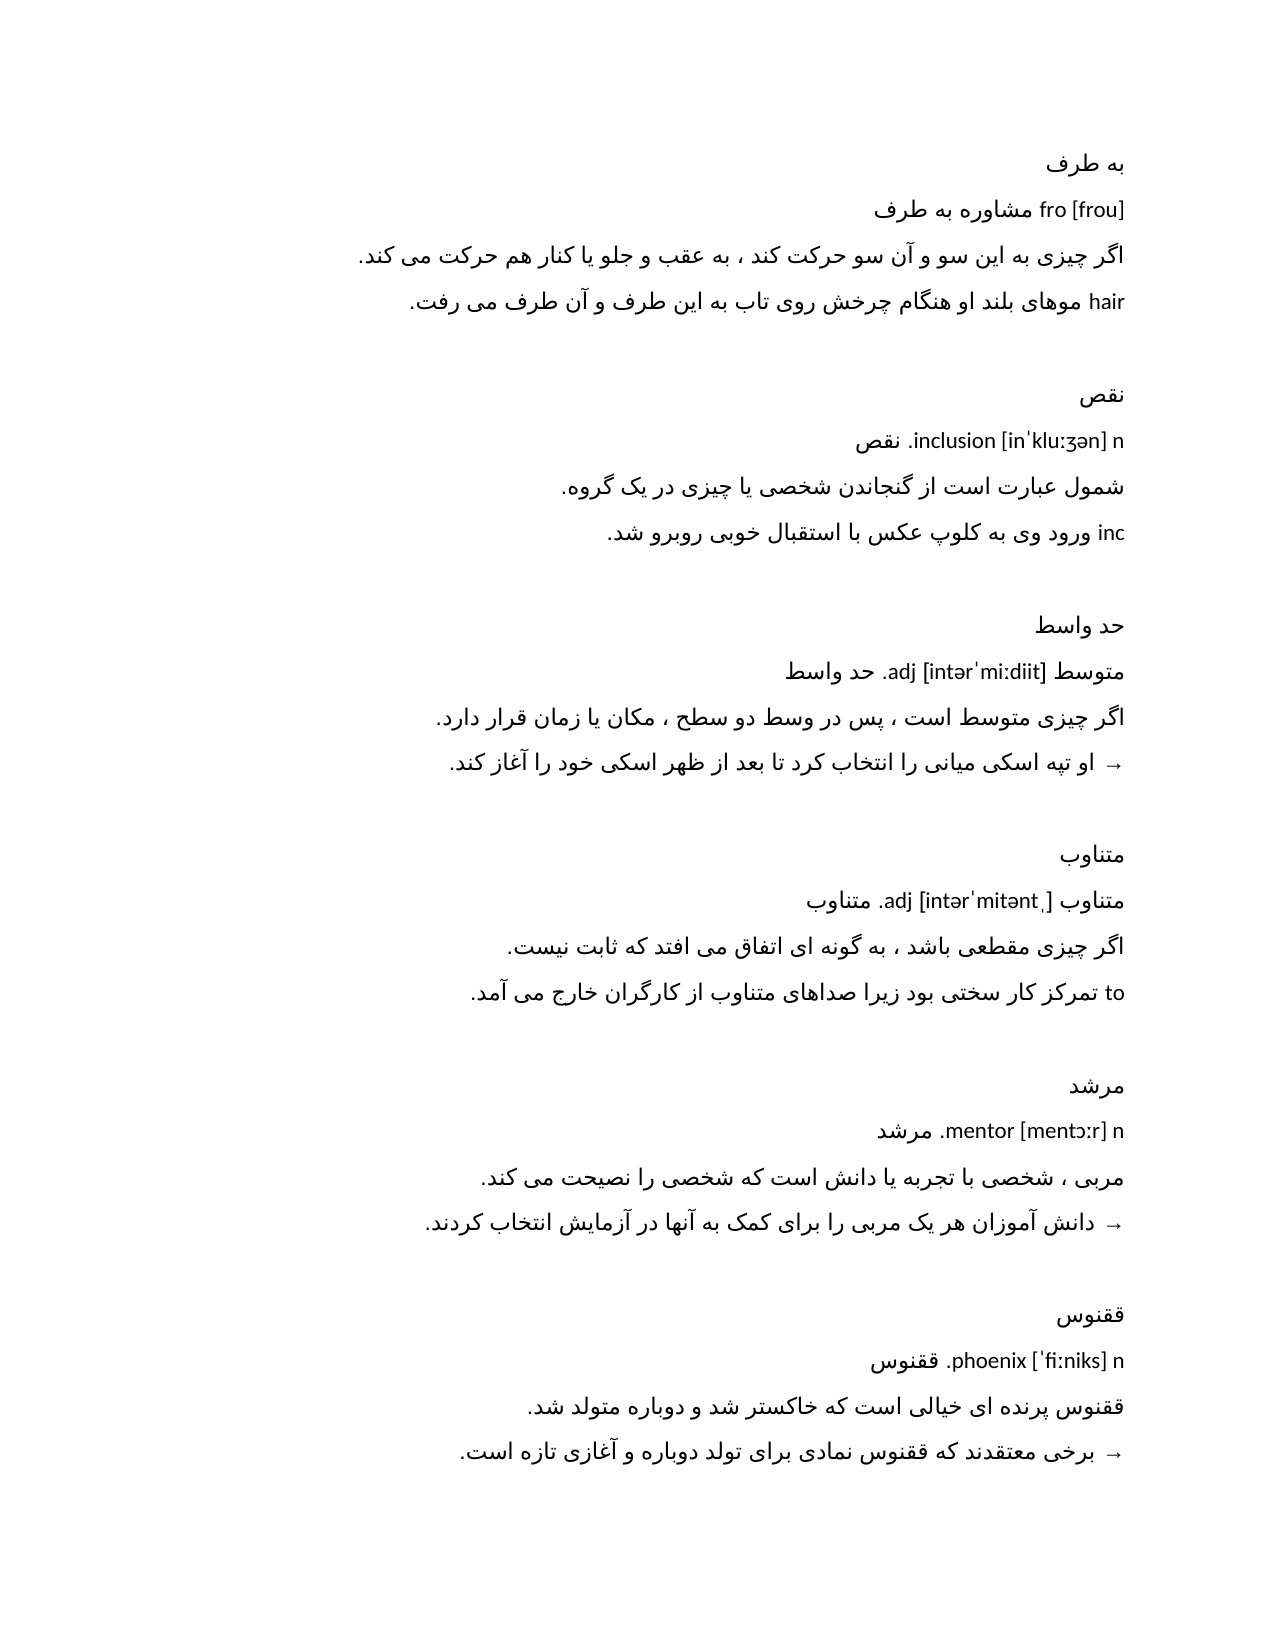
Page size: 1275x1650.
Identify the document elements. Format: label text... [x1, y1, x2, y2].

text اگر چیزی به این سو و آن سو حرکت کند ، به عقب و جلو یا کنار هم حرکت می کند. [150, 242, 1125, 268]
text اگر چیزی متوسط ​​است ، پس در وسط دو سطح ، مکان یا زمان قرار دارد. [150, 704, 1125, 730]
text مرشد [150, 1072, 1125, 1098]
text نقص [150, 381, 1125, 407]
text to تمرکز کار سختی بود زیرا صداهای متناوب از کارگران خارج می آمد. [150, 978, 1125, 1006]
text hair موهای بلند او هنگام چرخش روی تاب به این طرف و آن طرف می رفت. [150, 287, 1125, 315]
text متناوب [150, 841, 1125, 867]
text ققنوس [150, 1301, 1125, 1327]
text مربی ، شخصی با تجربه یا دانش است که شخصی را نصیحت می کند. [150, 1163, 1125, 1190]
text اگر چیزی مقطعی باشد ، به گونه ای اتفاق می افتد که ثابت نیست. [150, 933, 1125, 959]
text mentor [mentɔːr] n. مرشد [150, 1117, 1125, 1145]
text → او تپه اسکی میانی را انتخاب کرد تا بعد از ظهر اسکی خود را آغاز کند. [150, 749, 1125, 775]
text phoenix [ˈfiːniks] n. ققنوس [150, 1346, 1125, 1374]
text inclusion [inˈkluːʒən] n. نقص [150, 426, 1125, 454]
text ققنوس پرنده ای خیالی است که خاکستر شد و دوباره متولد شد. [150, 1393, 1125, 1419]
text inc ورود وی به کلوپ عکس با استقبال خوبی روبرو شد. [150, 518, 1125, 546]
text متوسط ​​[intərˈmiːdiit] adj. حد واسط [150, 657, 1125, 685]
text → دانش آموزان هر یک مربی را برای کمک به آنها در آزمایش انتخاب کردند. [150, 1209, 1125, 1235]
text متناوب [ˌintərˈmitənt] adj. متناوب [150, 886, 1125, 914]
text شمول عبارت است از گنجاندن شخصی یا چیزی در یک گروه. [150, 473, 1125, 499]
text → برخی معتقدند که ققنوس نمادی برای تولد دوباره و آغازی تازه است. [150, 1438, 1125, 1464]
text fro [frou] مشاوره به طرف [150, 195, 1125, 223]
text حد واسط [150, 612, 1125, 638]
text به طرف [150, 150, 1125, 176]
